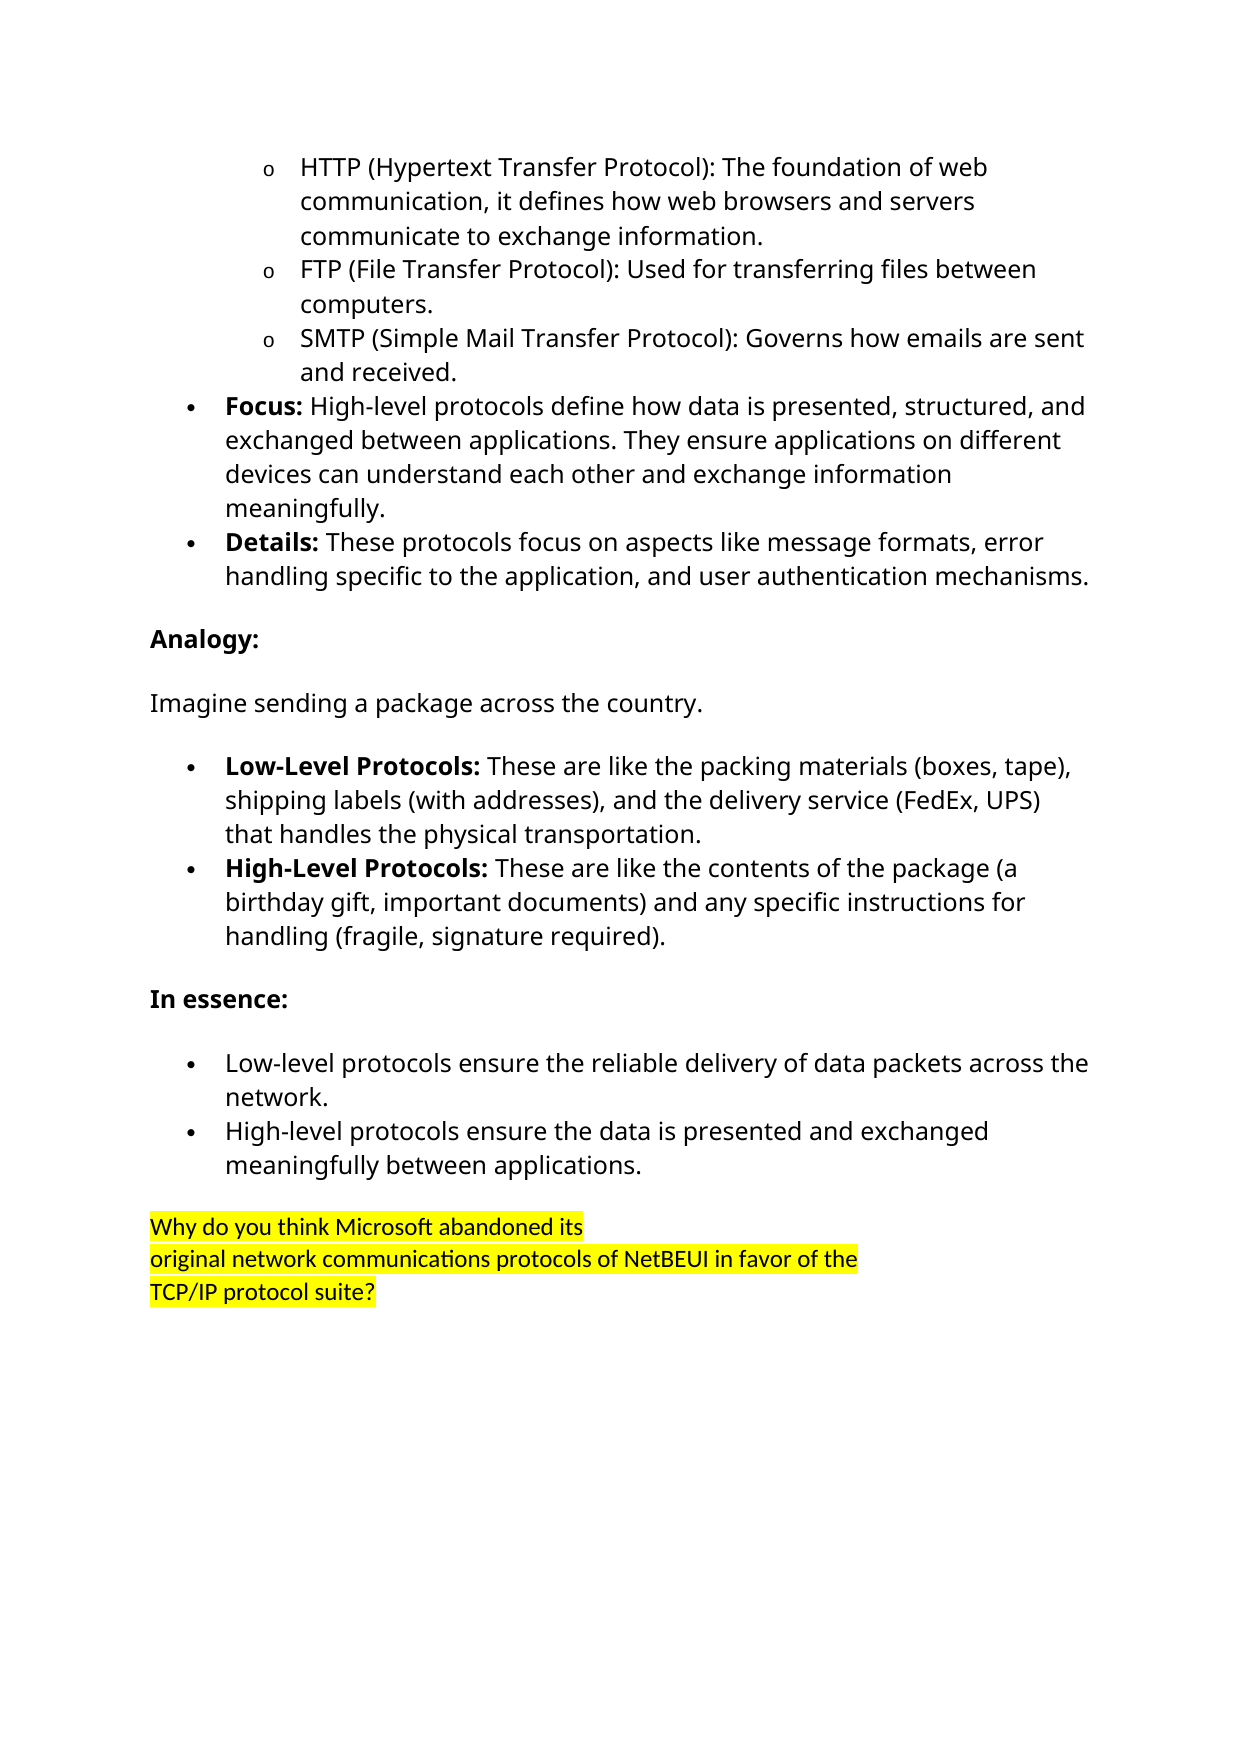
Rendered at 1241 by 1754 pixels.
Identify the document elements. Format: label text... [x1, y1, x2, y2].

text Why do you think Microsoft abandoned its original network communications protocols of NetBEUI in favor of the TCP/IP protocol suite? [150, 1211, 1090, 1307]
list High-Level Protocols: These are like the contents of the package (a birthday gift, important documents) and any specific instructions for handling (fragile, signature required). [187, 851, 1090, 953]
list FTP (File Transfer Protocol): Used for transferring files between computers. [262, 252, 1090, 320]
text In essence: [150, 982, 1090, 1016]
list SMTP (Simple Mail Transfer Protocol): Governs how emails are sent and received. [262, 320, 1090, 388]
list Details: These protocols focus on aspects like message formats, error handling specific to the application, and user authentication mechanisms. [187, 525, 1090, 593]
list High-level protocols ensure the data is presented and exchanged meaningfully between applications. [187, 1113, 1090, 1181]
list Low-level protocols ensure the reliable delivery of data packets across the network. [187, 1045, 1090, 1113]
text Analogy: [150, 622, 1090, 656]
text Imagine sending a package across the country. [150, 685, 1090, 719]
list HTTP (Hypertext Transfer Protocol): The foundation of web communication, it defines how web browsers and servers communicate to exchange information. [262, 150, 1090, 252]
list Focus: High-level protocols define how data is presented, structured, and exchanged between applications. They ensure applications on different devices can understand each other and exchange information meaningfully. [187, 388, 1090, 525]
list Low-Level Protocols: These are like the packing materials (boxes, tape), shipping labels (with addresses), and the delivery service (FedEx, UPS) that handles the physical transportation. [187, 748, 1090, 851]
